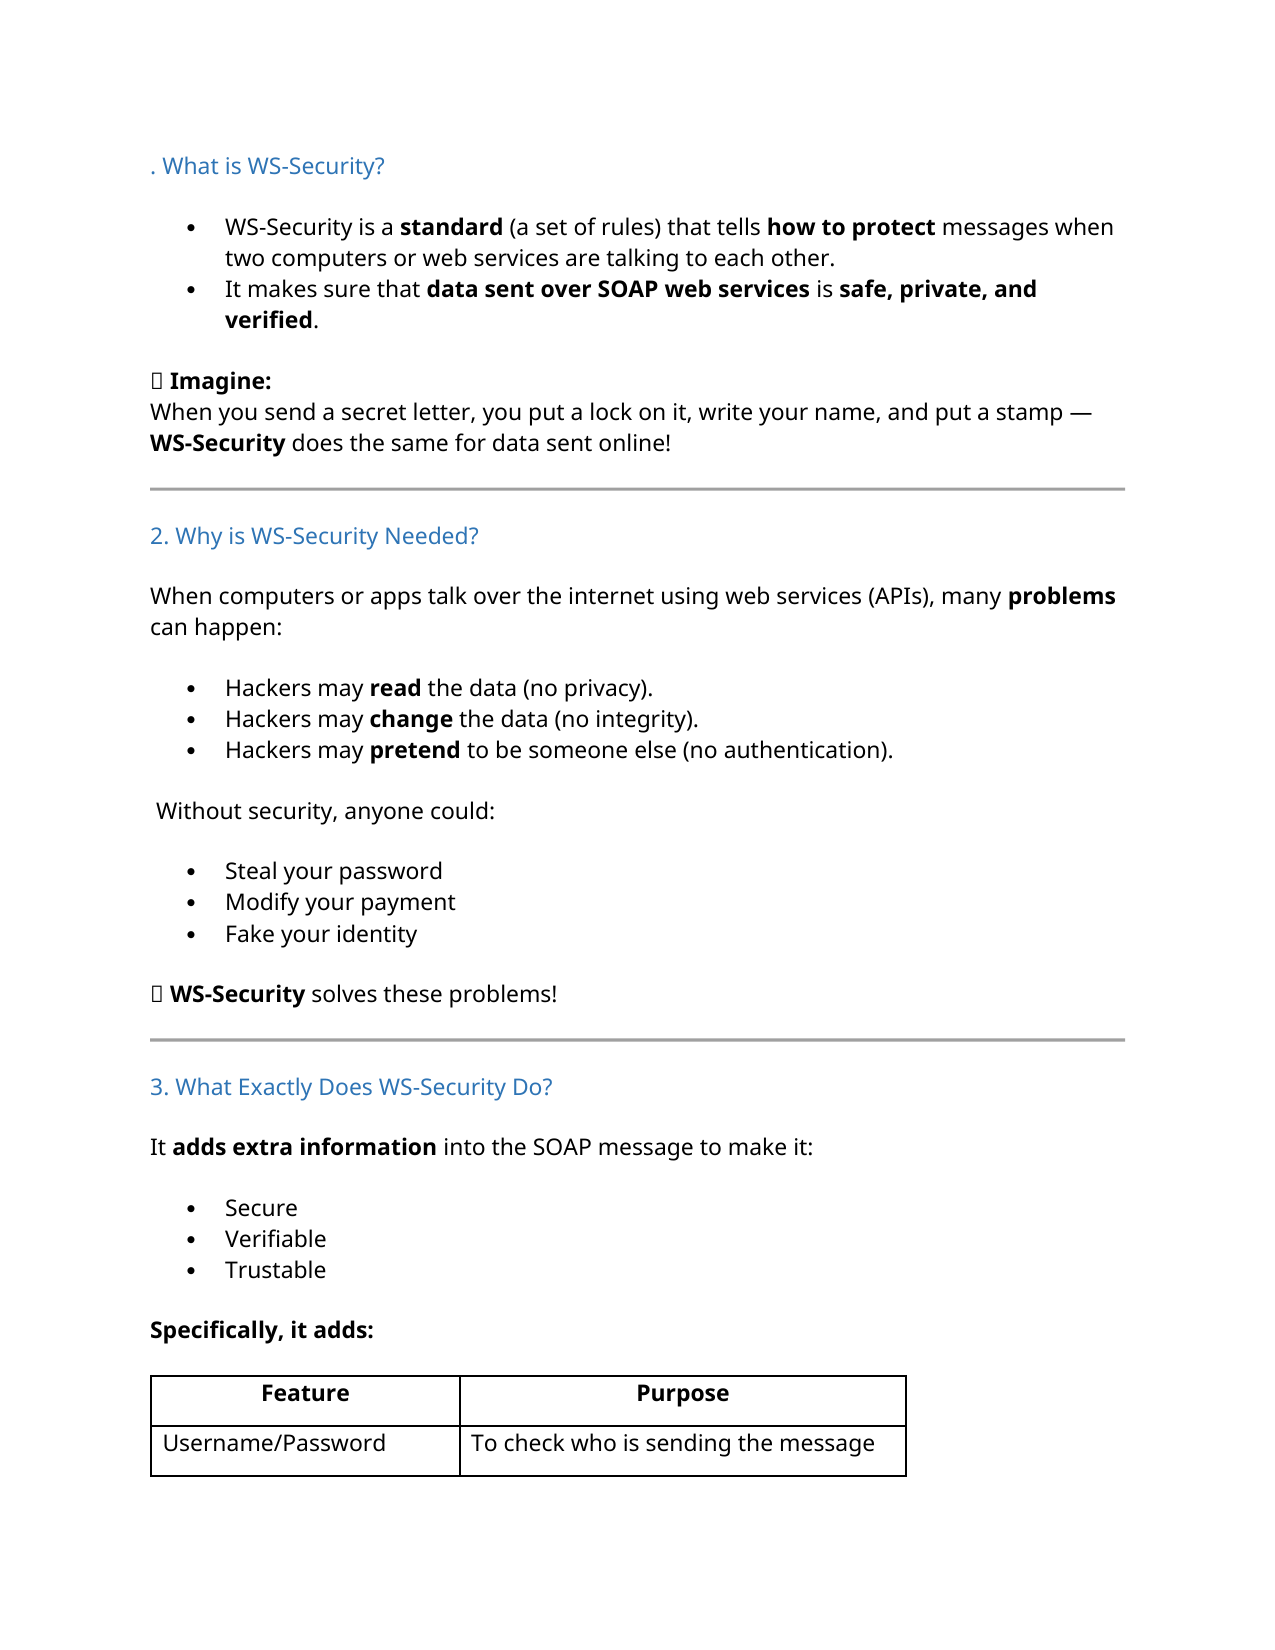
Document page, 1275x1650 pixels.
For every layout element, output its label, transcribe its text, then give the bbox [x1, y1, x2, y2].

text Without security, anyone could: [150, 795, 1125, 826]
table_cell To check who is sending the message [461, 1427, 905, 1474]
list Modify your payment [187, 886, 1125, 918]
list Hackers may change the data (no integrity). [187, 703, 1125, 734]
subtitle . What is WS-Security? [150, 150, 1125, 181]
list It makes sure that data sent over SOAP web services is safe, private, and verified. [187, 273, 1125, 335]
list Hackers may pretend to be someone else (no authentication). [187, 734, 1125, 766]
list Verifiable [187, 1223, 1125, 1254]
table_header Purpose [461, 1377, 905, 1425]
text 🧠 Imagine: When you send a secret letter, you put a lock on it, write your name, and put a stamp — WS-Security does the same for data sent online! [150, 364, 1125, 458]
list Steal your password [187, 855, 1125, 886]
text It adds extra information into the SOAP message to make it: [150, 1131, 1125, 1162]
text Specifically, it adds: [150, 1314, 1125, 1346]
text ✅ WS-Security solves these problems! [150, 978, 1125, 1009]
list Secure [187, 1191, 1125, 1223]
table_header Feature [152, 1377, 459, 1425]
list WS-Security is a standard (a set of rules) that tells how to protect messages when two computers or web services are talking to each other. [187, 210, 1125, 273]
subtitle 3. What Exactly Does WS-Security Do? [150, 1071, 1125, 1102]
table_cell Username/Password [152, 1427, 459, 1474]
subtitle 2. Why is WS-Security Needed? [150, 520, 1125, 551]
list Hackers may read the data (no privacy). [187, 672, 1125, 703]
list Fake your identity [187, 918, 1125, 949]
list Trustable [187, 1254, 1125, 1285]
text When computers or apps talk over the internet using web services (APIs), many problems can happen: [150, 580, 1125, 643]
